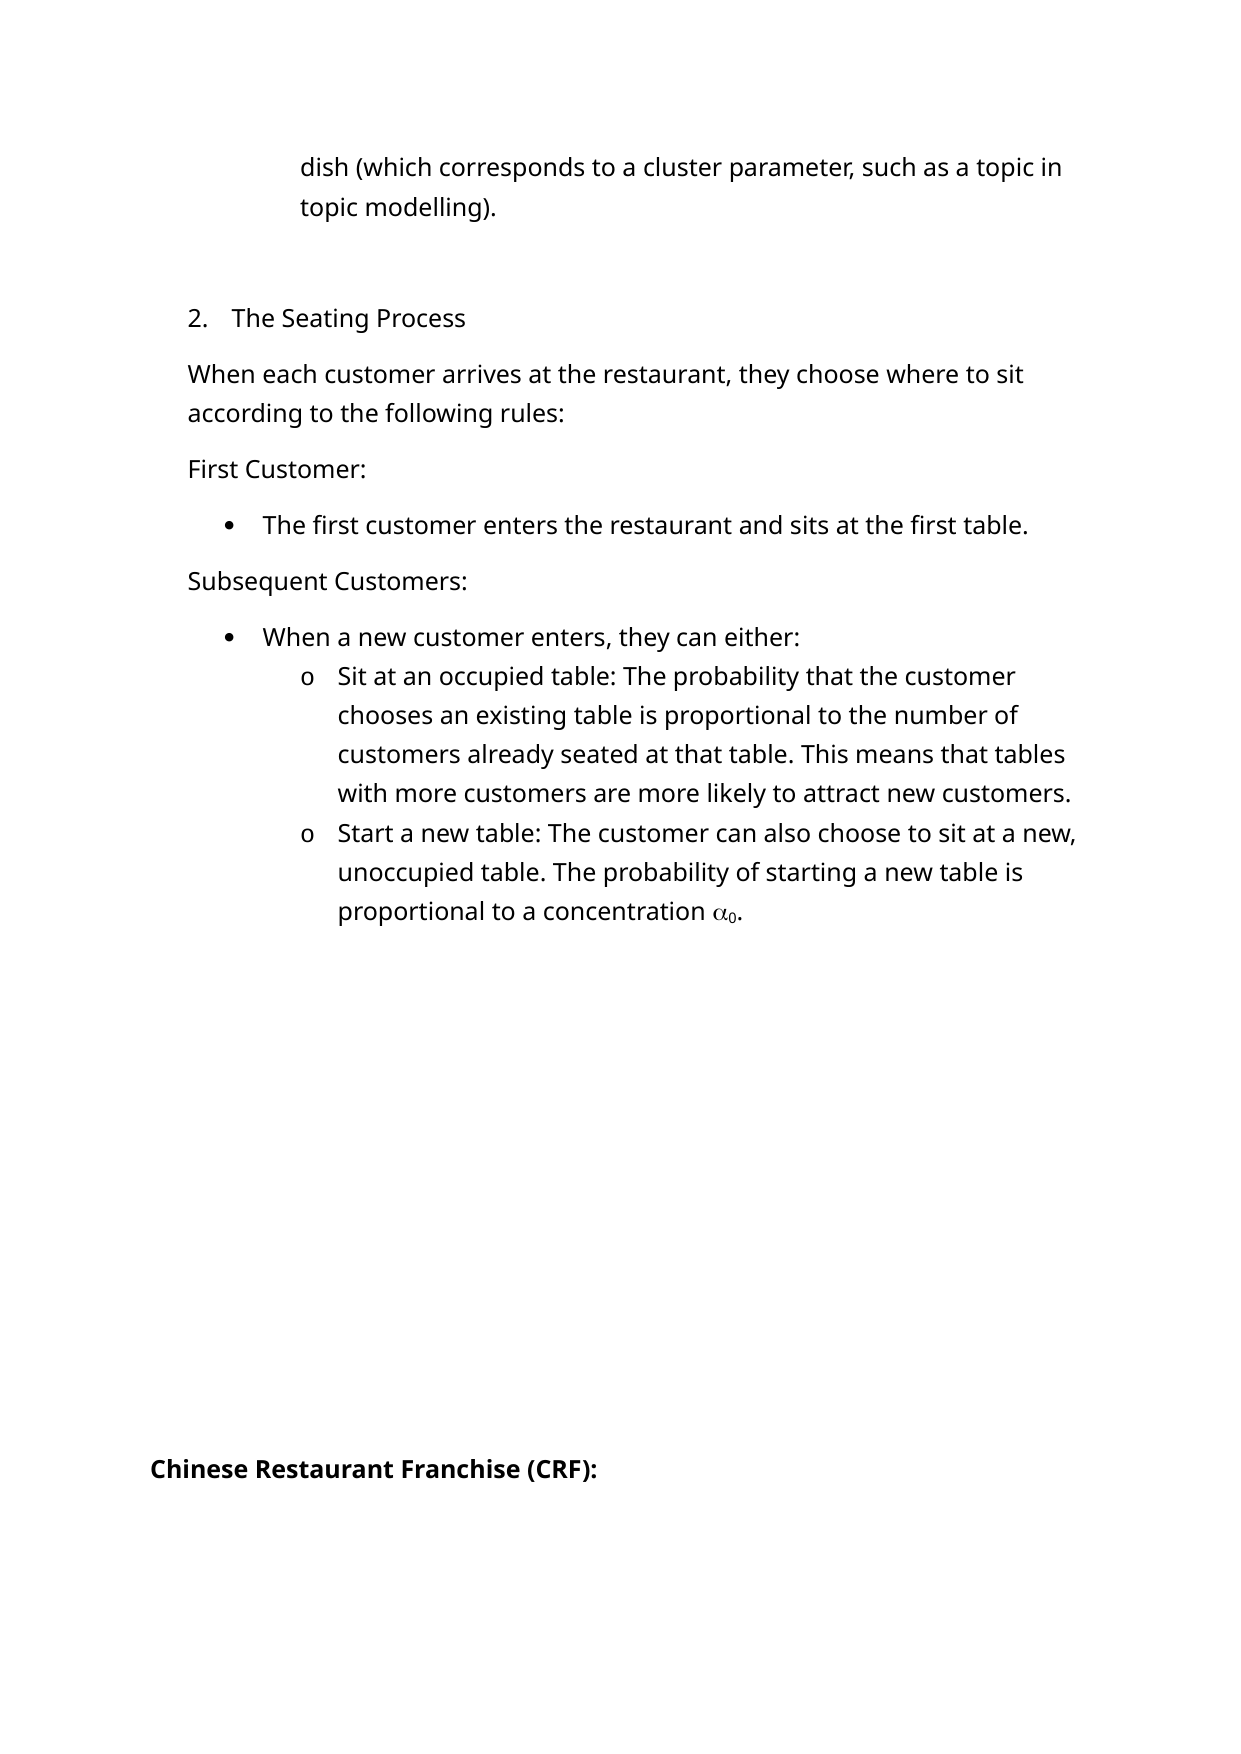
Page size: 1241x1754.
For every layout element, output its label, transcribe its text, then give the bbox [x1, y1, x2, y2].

list Sit at an occupied table: The probability that the customer chooses an existing table is proportional to the number of customers already seated at that table. This means that tables with more customers are more likely to attract new customers. [300, 658, 1090, 810]
text Chinese Restaurant Franchise (CRF): [150, 1452, 1090, 1486]
text Subsequent Customers: [187, 563, 1090, 597]
list When a new customer enters, they can either: [225, 619, 1090, 653]
list Start a new table: The customer can also choose to sit at a new, unoccupied table. The probability of starting a new table is proportional to a concentration 0. [300, 815, 1090, 928]
list The Seating Process [187, 301, 1090, 335]
text First Customer: [187, 452, 1090, 486]
list The first customer enters the restaurant and sits at the first table. [225, 507, 1090, 542]
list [262, 150, 1090, 223]
text When each customer arrives at the restaurant, they choose where to sit according to the following rules: [187, 357, 1090, 430]
